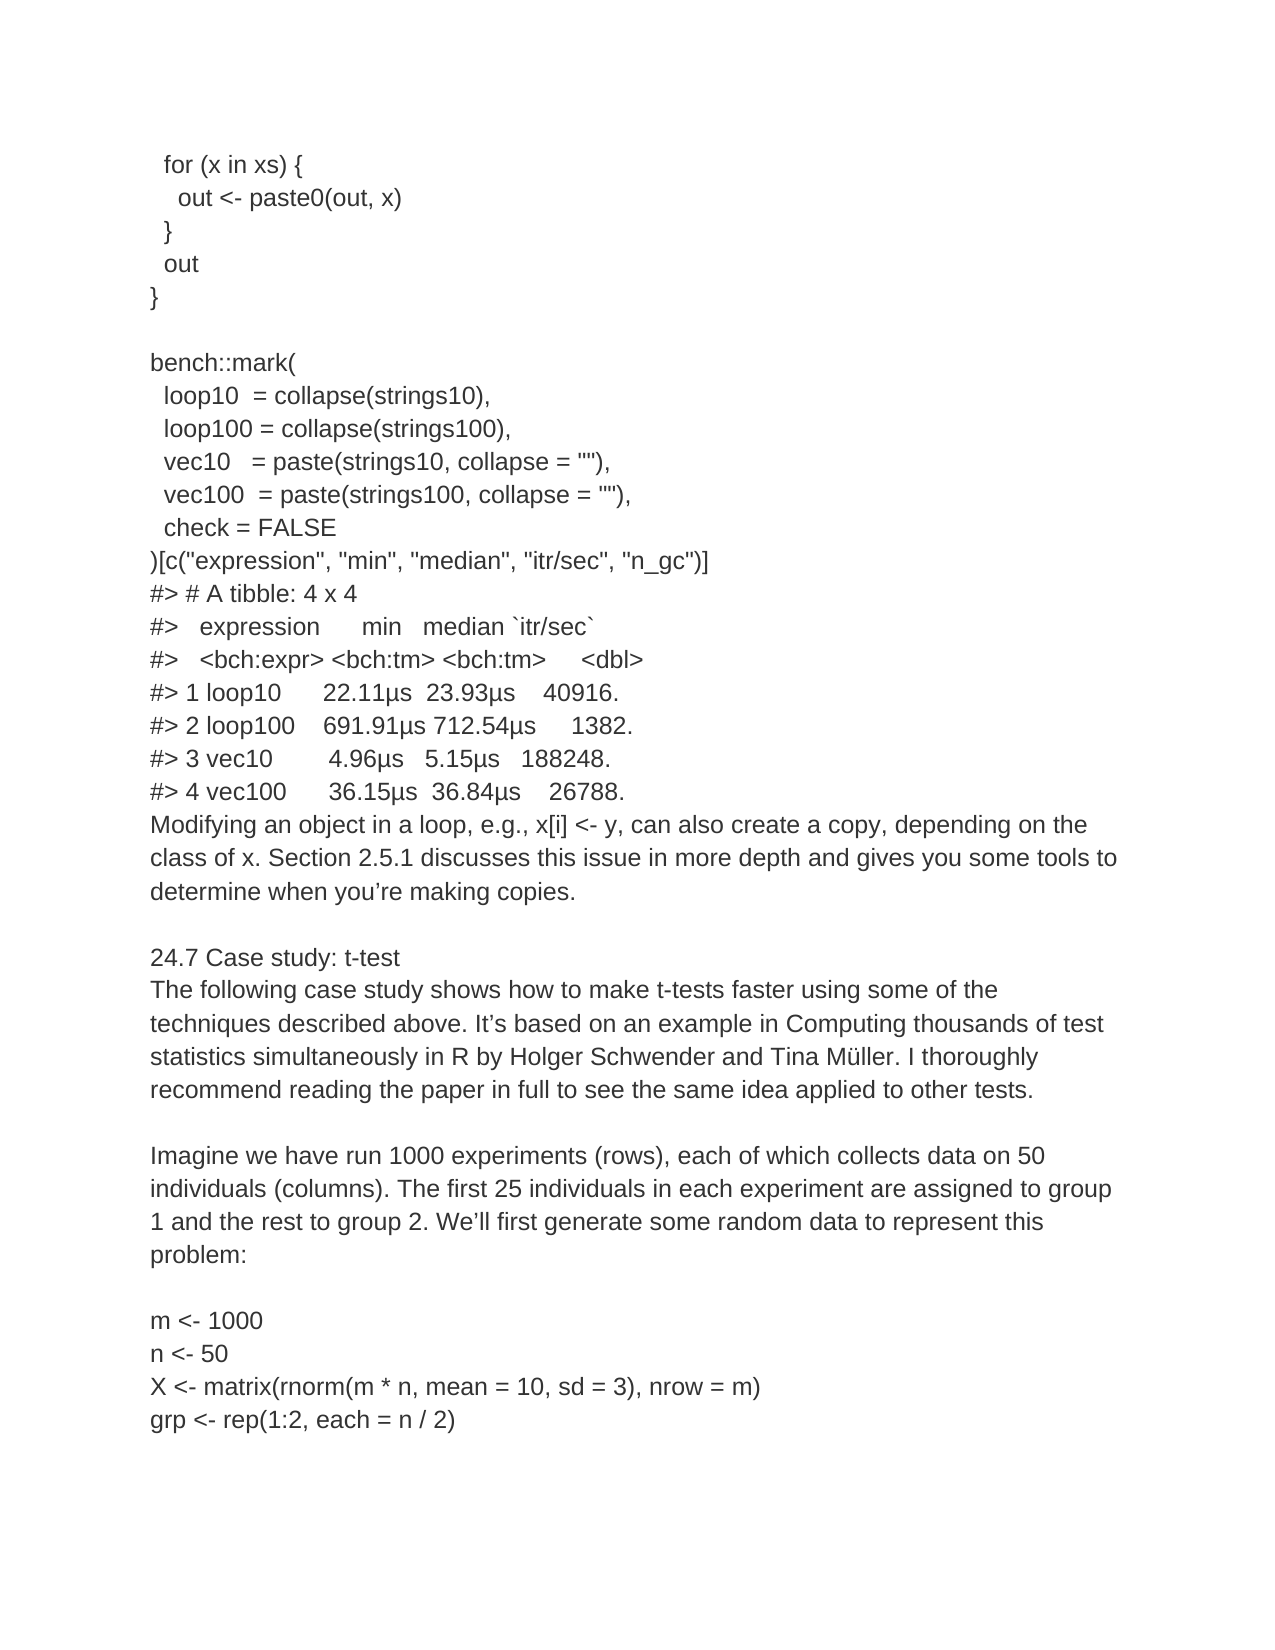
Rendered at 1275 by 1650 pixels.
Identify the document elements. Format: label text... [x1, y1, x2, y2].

text loop10 = collapse(strings10), [150, 381, 1125, 410]
text Imagine we have run 1000 experiments (rows), each of which collects data on 50 individuals (columns). The first 25 individuals in each experiment are assigned to group 1 and the rest to group 2. We’ll first generate some random data to represent this problem: [150, 1141, 1125, 1268]
text loop100 = collapse(strings100), [150, 414, 1125, 443]
text #> # A tibble: 4 x 4 [150, 579, 1125, 608]
text check = FALSE [150, 513, 1125, 542]
text #> expression min median `itr/sec` [150, 612, 1125, 641]
text #> 4 vec100 36.15µs 36.84µs 26788. [150, 777, 1125, 806]
text grp <- rep(1:2, each = n / 2) [150, 1405, 1125, 1433]
text out [150, 249, 1125, 278]
text #> 1 loop10 22.11µs 23.93µs 40916. [150, 678, 1125, 707]
text #> <bch:expr> <bch:tm> <bch:tm> <dbl> [150, 645, 1125, 674]
text out <- paste0(out, x) [150, 183, 1125, 212]
text 24.7 Case study: t-test [150, 942, 1125, 971]
text for (x in xs) { [150, 150, 1125, 179]
text vec100 = paste(strings100, collapse = ""), [150, 480, 1125, 509]
text n <- 50 [150, 1339, 1125, 1367]
text The following case study shows how to make t-tests faster using some of the techniques described above. It’s based on an example in Computing thousands of test statistics simultaneously in R by Holger Schwender and Tina Müller. I thoroughly recommend reading the paper in full to see the same idea applied to other tests. [150, 976, 1125, 1103]
text )[c("expression", "min", "median", "itr/sec", "n_gc")] [150, 546, 1125, 575]
text #> 2 loop100 691.91µs 712.54µs 1382. [150, 711, 1125, 740]
text #> 3 vec10 4.96µs 5.15µs 188248. [150, 744, 1125, 773]
text X <- matrix(rnorm(m * n, mean = 10, sd = 3), nrow = m) [150, 1372, 1125, 1401]
text vec10 = paste(strings10, collapse = ""), [150, 447, 1125, 476]
text } [150, 216, 1125, 245]
text bench::mark( [150, 348, 1125, 377]
text Modifying an object in a loop, e.g., x[i] <- y, can also create a copy, depending on the class of x. Section 2.5.1 discusses this issue in more depth and gives you some tools to determine when you’re making copies. [150, 810, 1125, 905]
text } [150, 282, 1125, 311]
text m <- 1000 [150, 1306, 1125, 1334]
